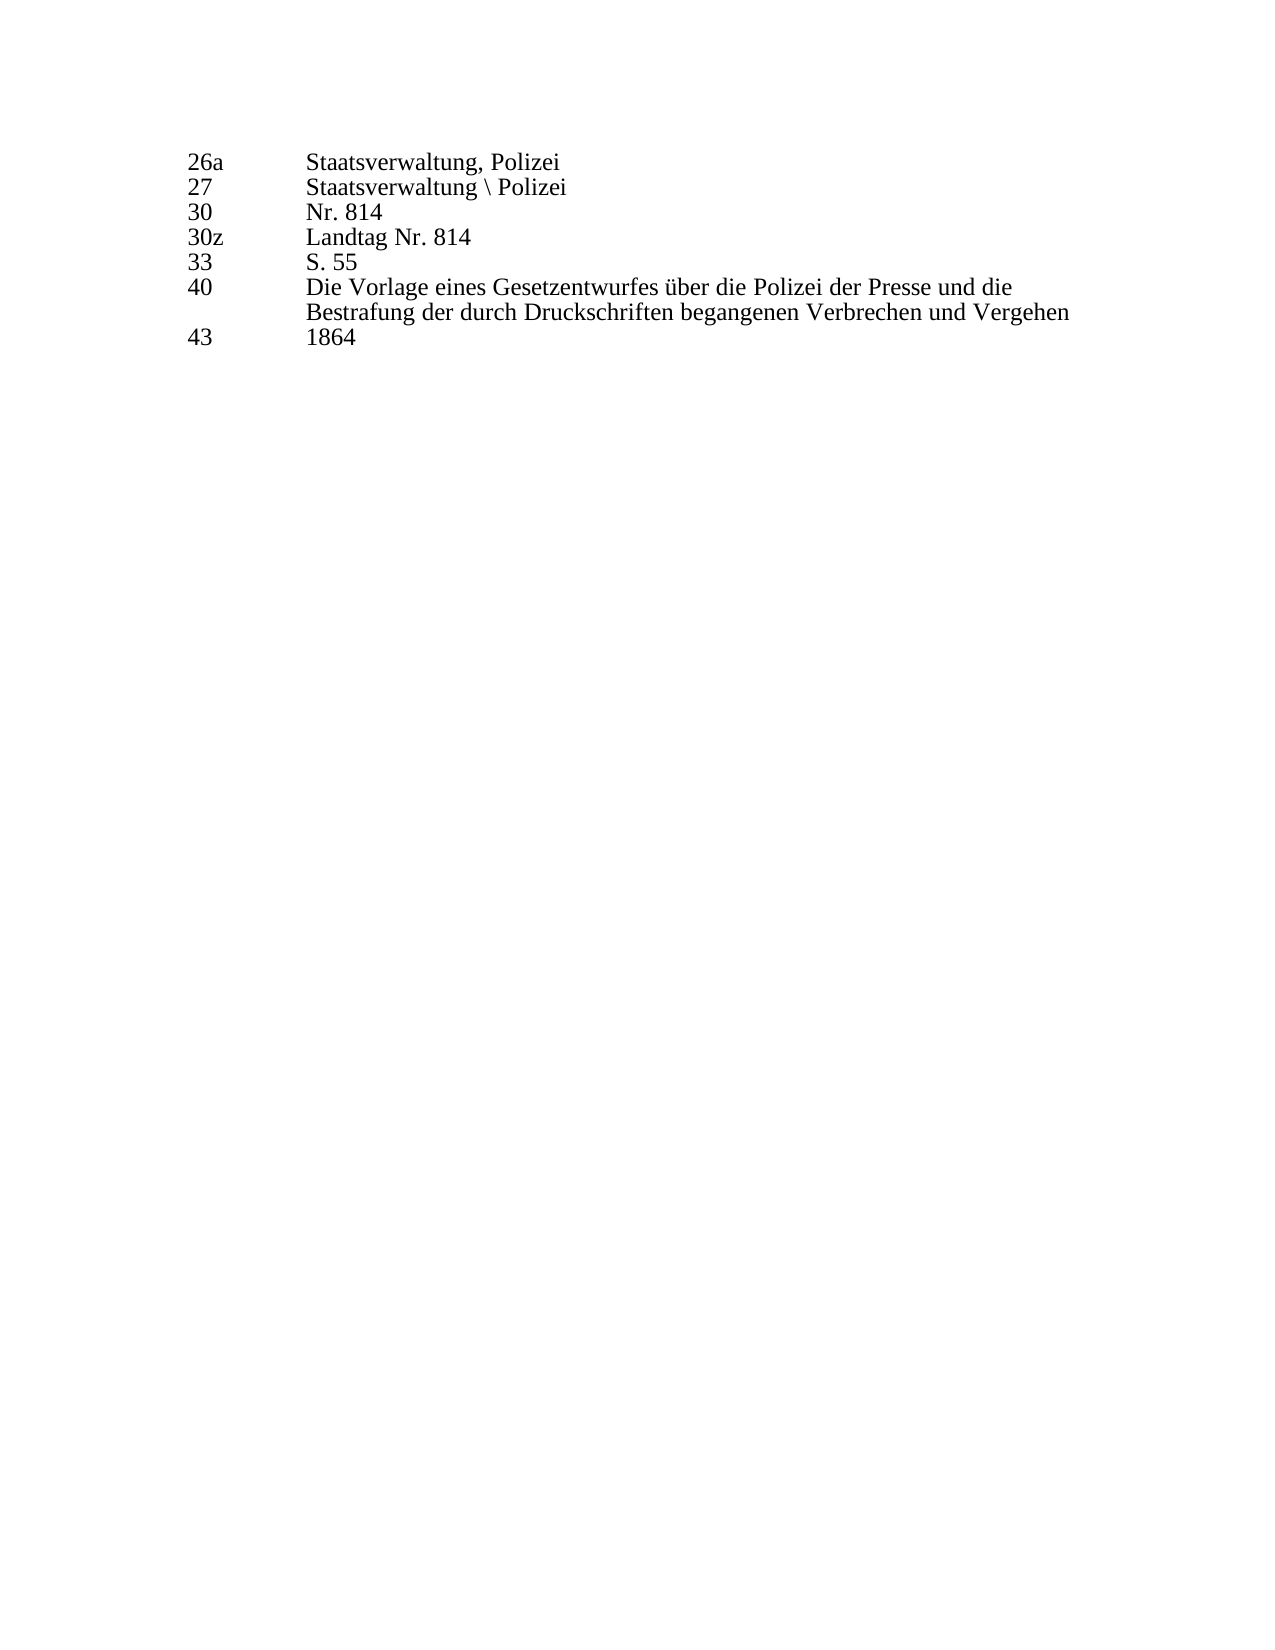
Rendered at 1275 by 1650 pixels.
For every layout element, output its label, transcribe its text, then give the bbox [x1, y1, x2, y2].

text 33 S. 55 [187, 250, 1087, 275]
text 30z Landtag Nr. 814 [187, 225, 1087, 250]
text 43 1864 [187, 325, 1087, 350]
text 30 Nr. 814 [187, 200, 1087, 225]
text 27 Staatsverwaltung \ Polizei [187, 175, 1087, 200]
text 26a Staatsverwaltung, Polizei [187, 150, 1087, 175]
text 40 Die Vorlage eines Gesetzentwurfes über die s[2{Polizei} der 1{Presse}]s und die Bestrafung der durch s[1{Druckschrift}en begangenen 2{Verbrechen}]s und Vergehen [187, 275, 1087, 325]
